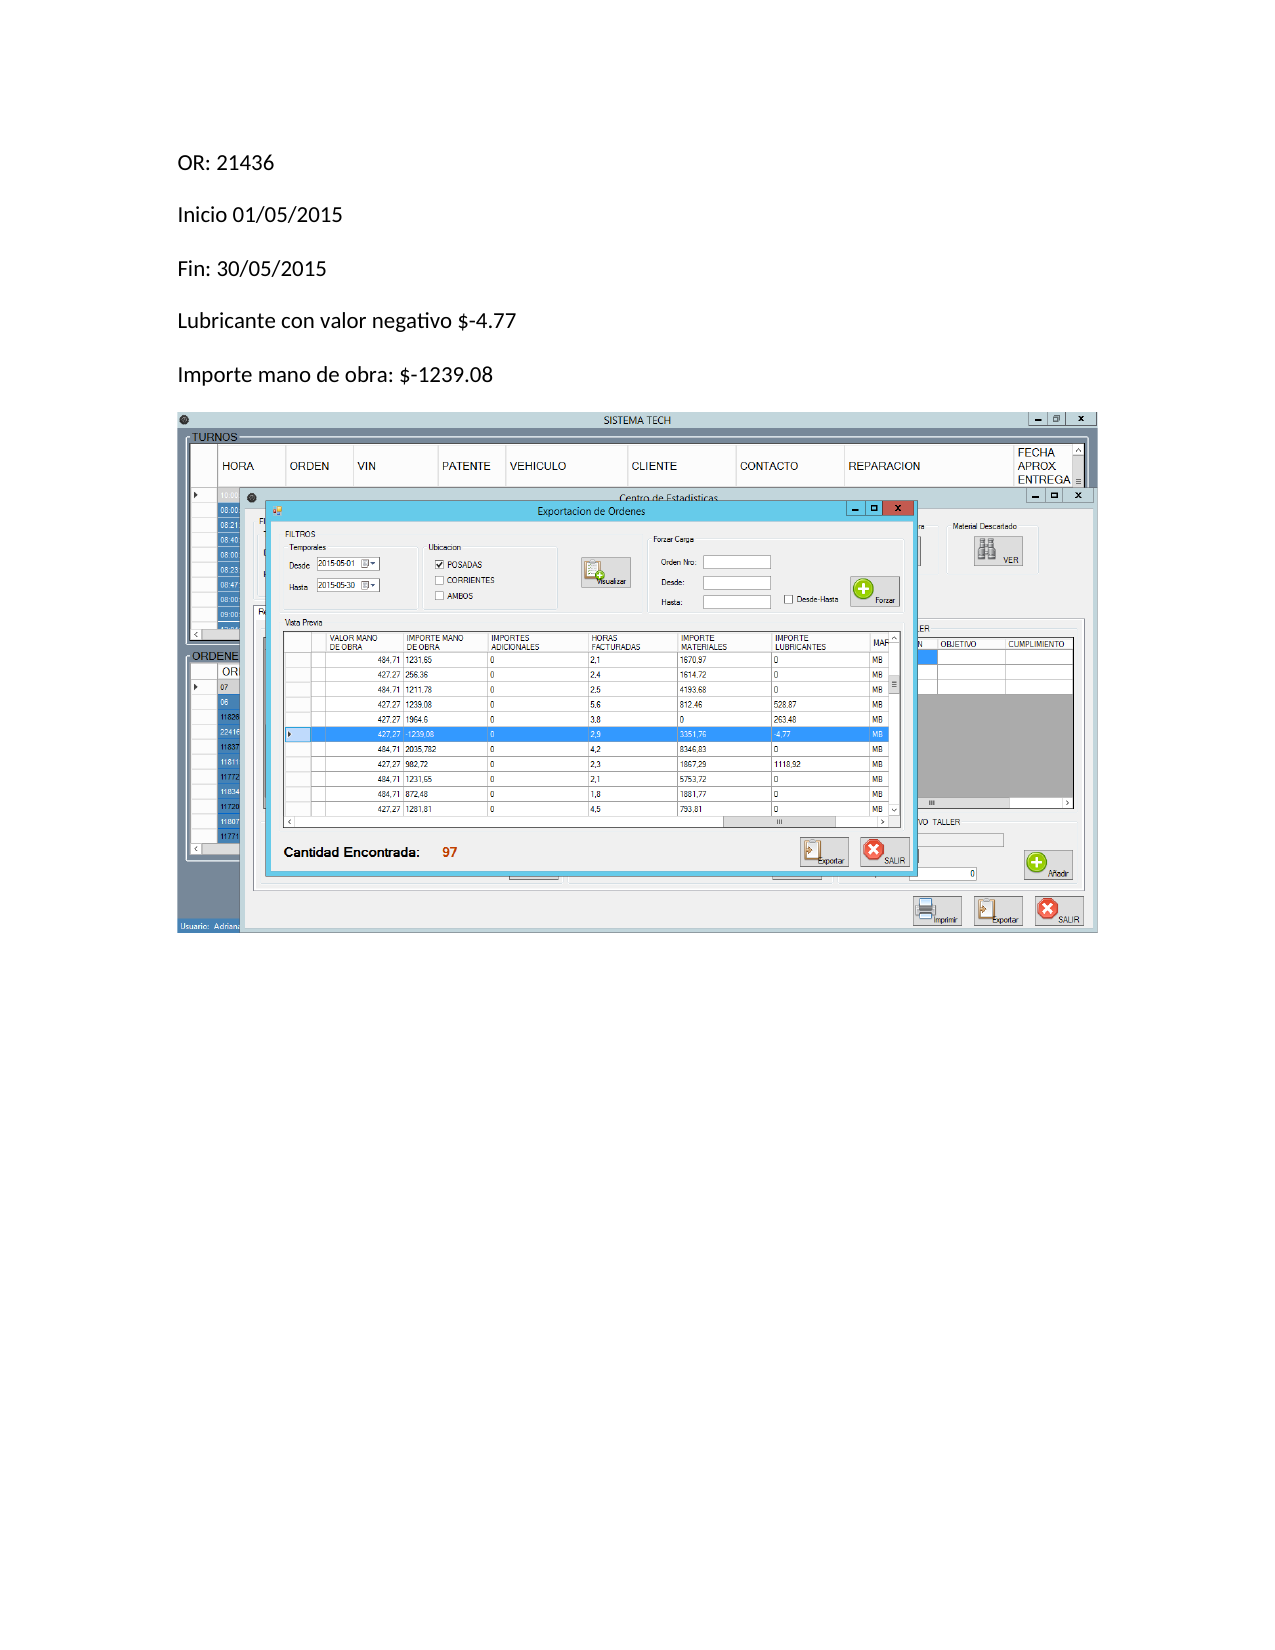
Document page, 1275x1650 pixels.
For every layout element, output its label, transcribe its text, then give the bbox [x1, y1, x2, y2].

text Inicio 01/05/2015 [177, 201, 1098, 229]
text Importe mano de obra: $-1239.08 [177, 360, 1098, 388]
text Fin: 30/05/2015 [177, 254, 1098, 282]
text OR: 21436 [177, 148, 1098, 176]
picture [177, 412, 1098, 933]
text Lubricante con valor negativo $-4.77 [177, 307, 1098, 335]
